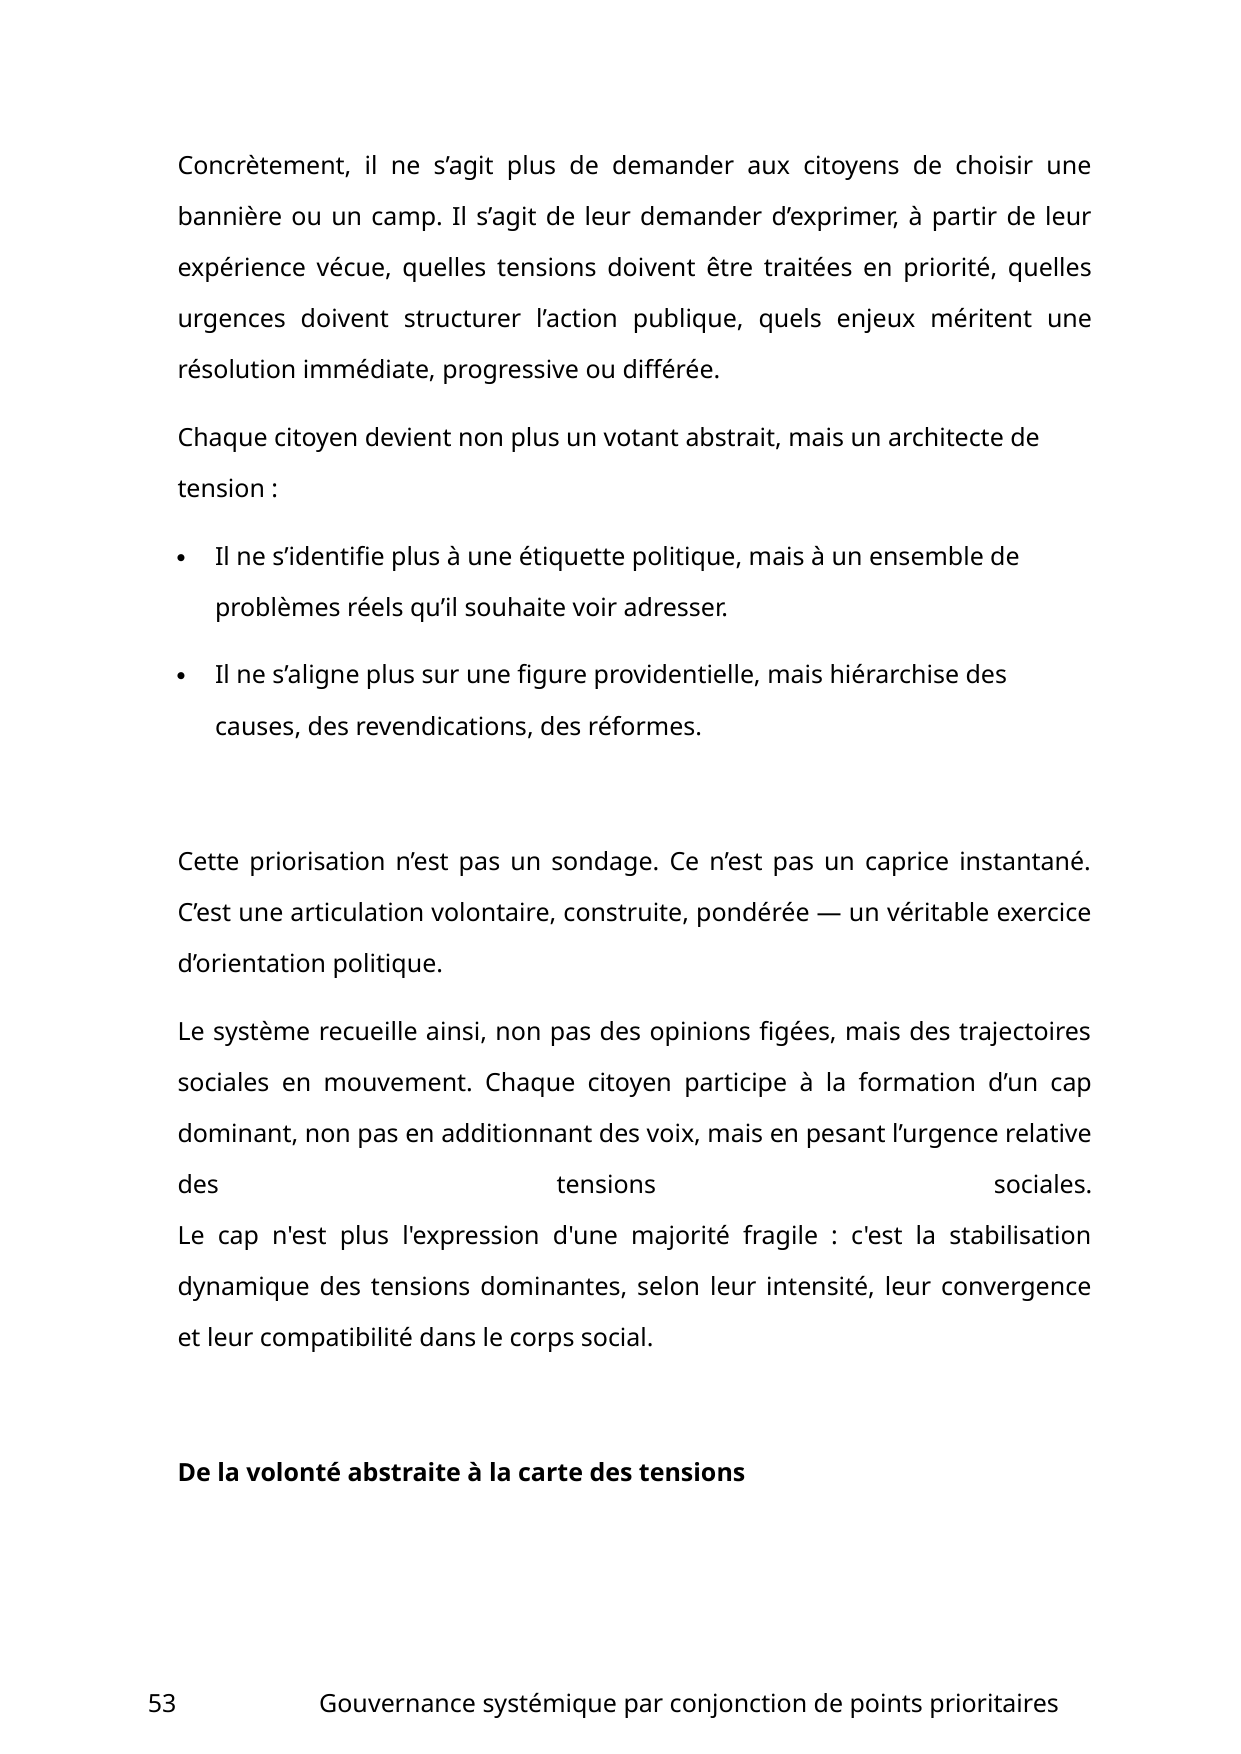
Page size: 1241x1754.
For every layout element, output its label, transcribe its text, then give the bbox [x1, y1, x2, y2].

text Concrètement, il ne s’agit plus de demander aux citoyens de choisir une bannière ou un camp. Il s’agit de leur demander d’exprimer, à partir de leur expérience vécue, quelles tensions doivent être traitées en priorité, quelles urgences doivent structurer l’action publique, quels enjeux méritent une résolution immédiate, progressive ou différée. [177, 148, 1092, 386]
list Il ne s’identifie plus à une étiquette politique, mais à un ensemble de problèmes réels qu’il souhaite voir adresser. [177, 538, 1092, 623]
text Cette priorisation n’est pas un sondage. Ce n’est pas un caprice instantané. C’est une articulation volontaire, construite, pondérée — un véritable exercice d’orientation politique. [177, 843, 1092, 980]
text Chaque citoyen devient non plus un votant abstrait, mais un architecte de tension : [177, 419, 1092, 505]
text Le système recueille ainsi, non pas des opinions figées, mais des trajectoires sociales en mouvement. Chaque citoyen participe à la formation d’un cap dominant, non pas en additionnant des voix, mais en pesant l’urgence relative des tensions sociales. Le cap n'est plus l'expression d'une majorité fragile : c'est la stabilisation dynamique des tensions dominantes, selon leur intensité, leur convergence et leur compatibilité dans le corps social. [177, 1013, 1092, 1354]
list Il ne s’aligne plus sur une figure providentielle, mais hiérarchise des causes, des revendications, des réformes. [177, 657, 1092, 742]
text De la volonté abstraite à la carte des tensions [177, 1455, 1092, 1489]
